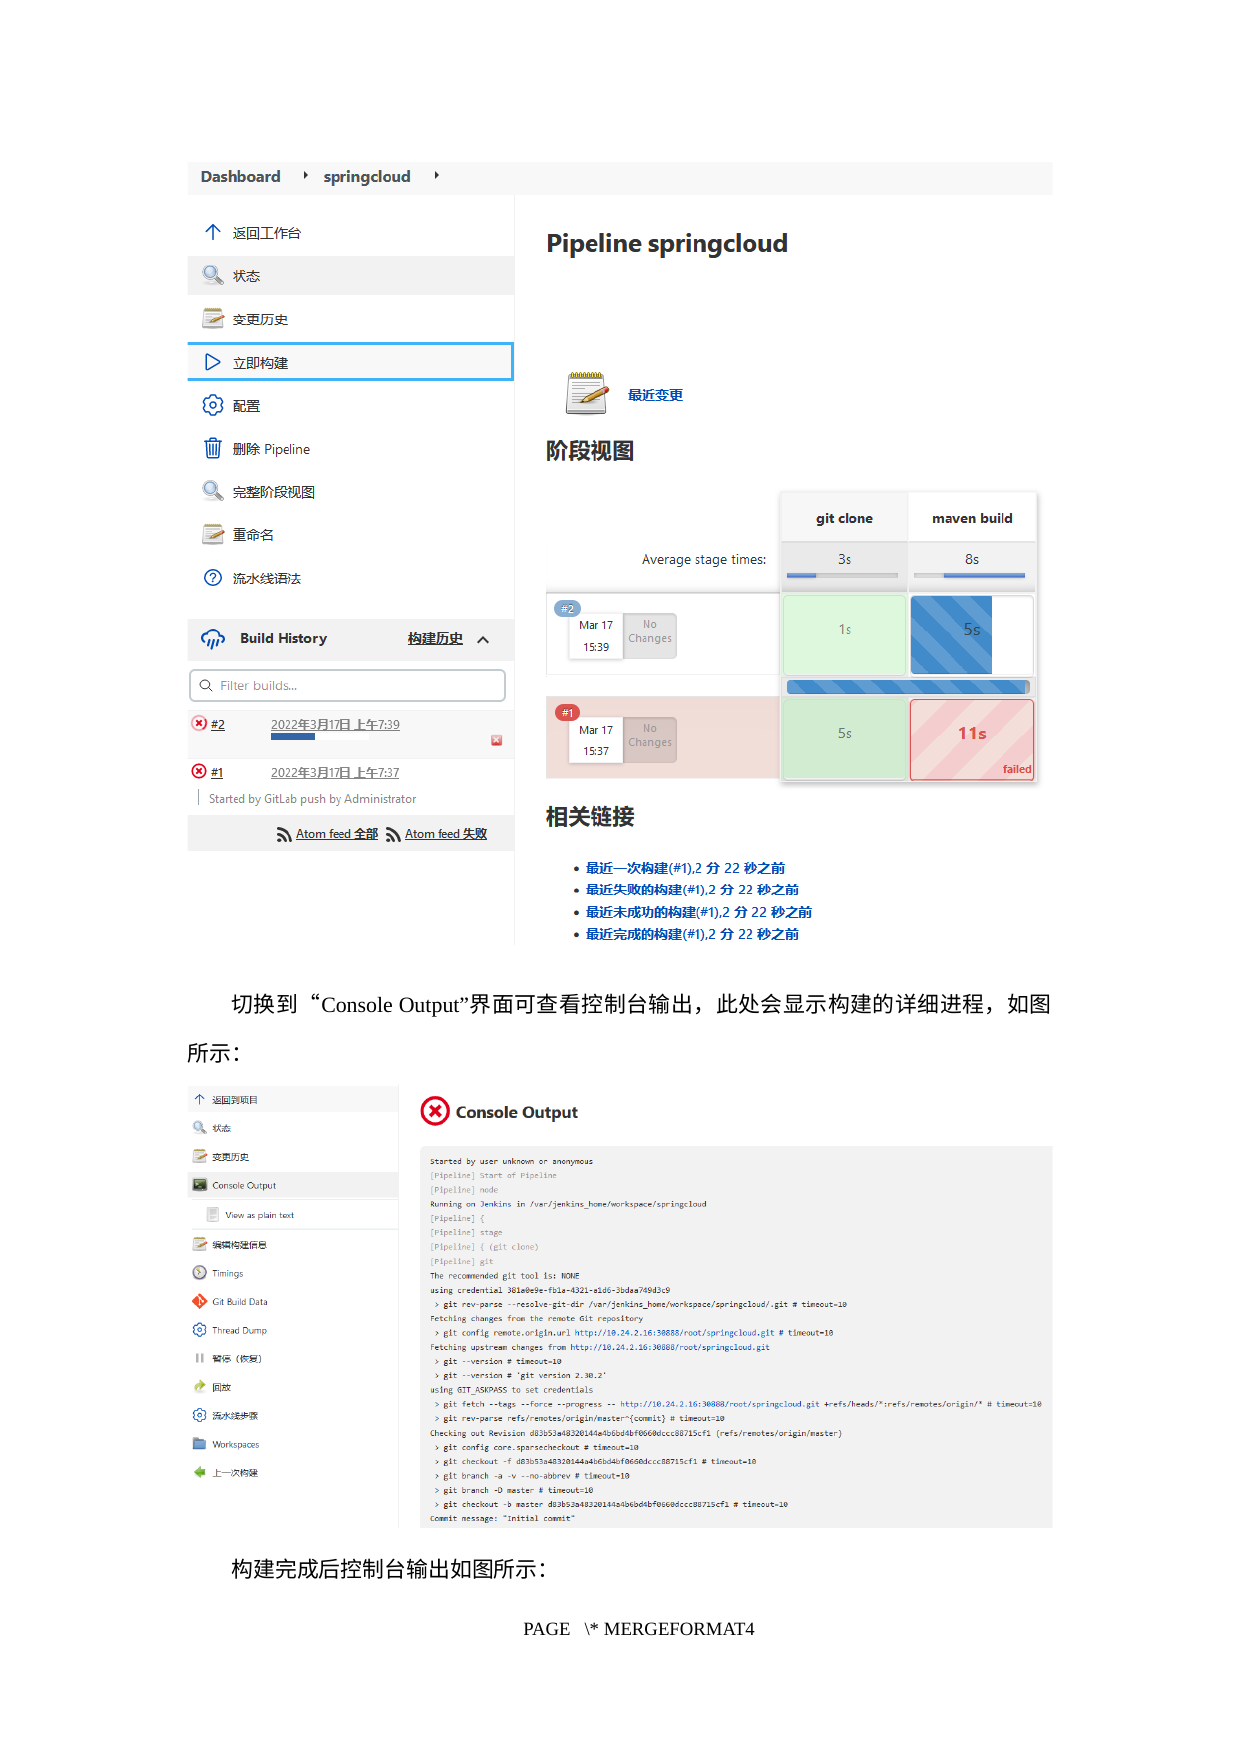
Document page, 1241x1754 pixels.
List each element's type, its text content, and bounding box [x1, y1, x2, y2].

text 构建完成后控制台输出如图所示： [187, 1552, 1053, 1584]
picture [187, 1084, 1053, 1528]
picture [187, 162, 1053, 945]
text 切换到“Console Output”界面可查看控制台输出，此处会显示构建的详细进程，如图所示： [187, 987, 1053, 1068]
